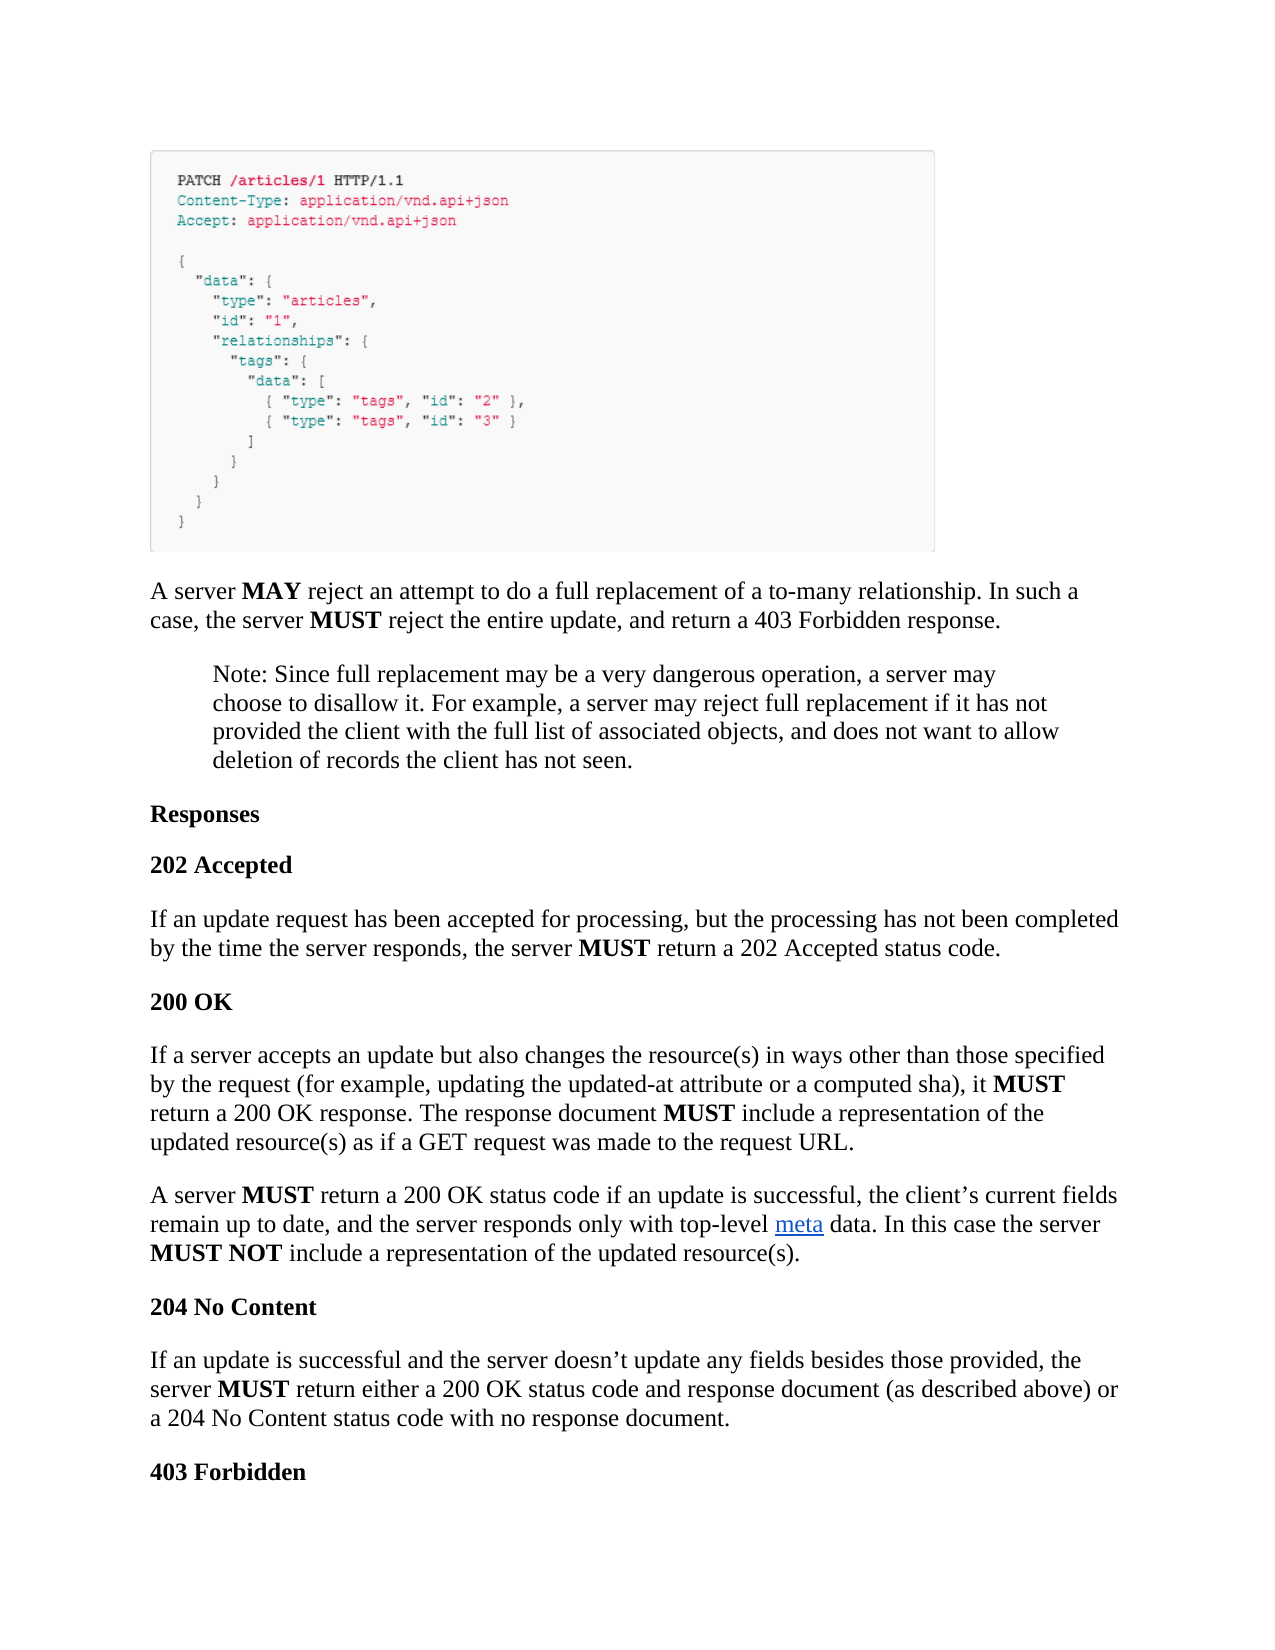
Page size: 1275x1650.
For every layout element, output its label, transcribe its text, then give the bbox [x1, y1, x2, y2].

subtitle Responses [150, 799, 1125, 828]
subtitle 204 No Content [150, 1292, 1125, 1321]
text If an update request has been accepted for processing, but the processing has not been completed by the time the server responds, the server MUST return a 202 Accepted status code. [150, 904, 1125, 962]
text A server MAY reject an attempt to do a full replacement of a to-many relationship. In such a case, the server MUST reject the entire update, and return a 403 Forbidden response. [150, 576, 1125, 634]
subtitle 403 Forbidden [150, 1457, 1125, 1486]
subtitle 202 Accepted [150, 851, 1125, 879]
text If a server accepts an update but also changes the resource(s) in ways other than those specified by the request (for example, updating the updated-at attribute or a computed sha), it MUST return a 200 OK response. The response document MUST include a representation of the updated resource(s) as if a GET request was made to the request URL. [150, 1041, 1125, 1156]
subtitle 200 OK [150, 987, 1125, 1016]
picture [150, 150, 936, 552]
text A server MUST return a 200 OK status code if an update is successful, the client’s current fields remain up to date, and the server responds only with top-level meta data. In this case the server MUST NOT include a representation of the updated resource(s). [150, 1181, 1125, 1267]
text Note: Since full replacement may be a very dangerous operation, a server may choose to disallow it. For example, a server may reject full replacement if it has not provided the client with the full list of associated objects, and does not want to allow deletion of records the client has not seen. [212, 659, 1062, 774]
text If an update is successful and the server doesn’t update any fields besides those provided, the server MUST return either a 200 OK status code and response document (as described above) or a 204 No Content status code with no response document. [150, 1346, 1125, 1432]
